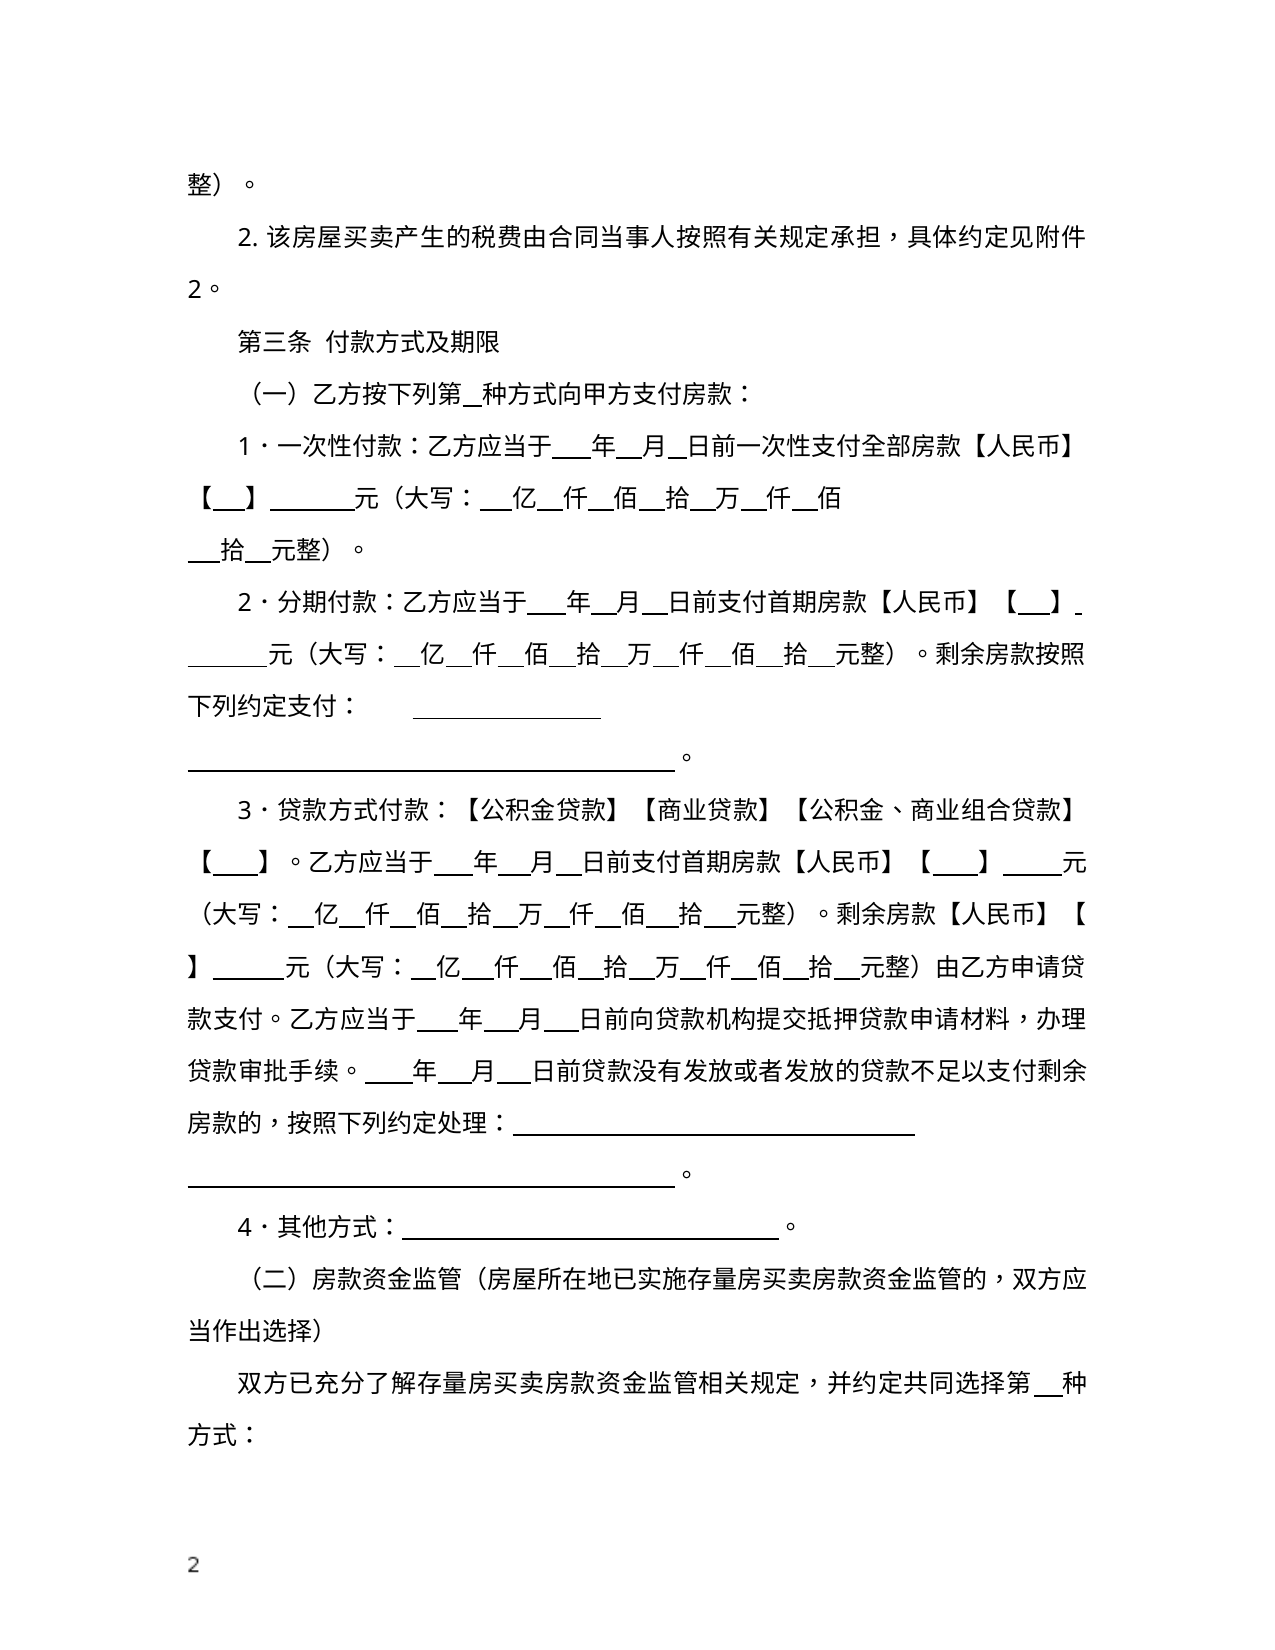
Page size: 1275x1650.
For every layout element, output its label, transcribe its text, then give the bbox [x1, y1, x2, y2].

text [187, 150, 1087, 202]
text （二）房款资金监管（房屋所在地已实施存量房买卖房款资金监管的，双方应当作出选择） [187, 1244, 1087, 1348]
text 3．贷款方式付款：【公积金贷款】【商业贷款】【公积金、商业组合贷款】【 】。乙方应当于 年 月 日前支付首期房款【人民币】【 】 元（大写： 亿 仟 佰 拾 万 仟 佰 拾 元整）。剩余房款【人民币】【 】 元（大写： 亿 仟 佰 拾 万 仟 佰 拾 元整）由乙方申请贷款支付。乙方应当于 年 月 日前向贷款机构提交抵押贷款申请材料，办理贷款审批手续。 年 月 日前贷款没有发放或者发放的贷款不足以支付剩余房款的，按照下列约定处理： [187, 775, 1087, 1139]
text 2．分期付款：乙方应当于 年 月 日前支付首期房款【人民币】【 】 [187, 567, 1087, 619]
text 。 [187, 1139, 1087, 1192]
text 第三条 付款方式及期限 [187, 306, 1087, 358]
text 2. 该房屋买卖产生的税费由合同当事人按照有关规定承担，具体约定见附件2。 [187, 202, 1087, 306]
picture [187, 1554, 202, 1579]
text 元（大写： 亿 仟 佰 拾 万 仟 佰 拾 元整）。剩余房款按照下列约定支付： [187, 619, 1087, 723]
text 4．其他方式： 。 [187, 1192, 1087, 1244]
text 双方已充分了解存量房买卖房款资金监管相关规定，并约定共同选择第 种方式： [187, 1348, 1087, 1452]
text 拾 元整）。 [187, 514, 1087, 567]
text （一）乙方按下列第 种方式向甲方支付房款： [187, 358, 1087, 410]
text 。 [187, 723, 1087, 775]
text 1．一次性付款：乙方应当于 年 月 日前一次性支付全部房款【人民币】【 】 元（大写： 亿 仟 佰 拾 万 仟 佰 [187, 410, 1087, 514]
